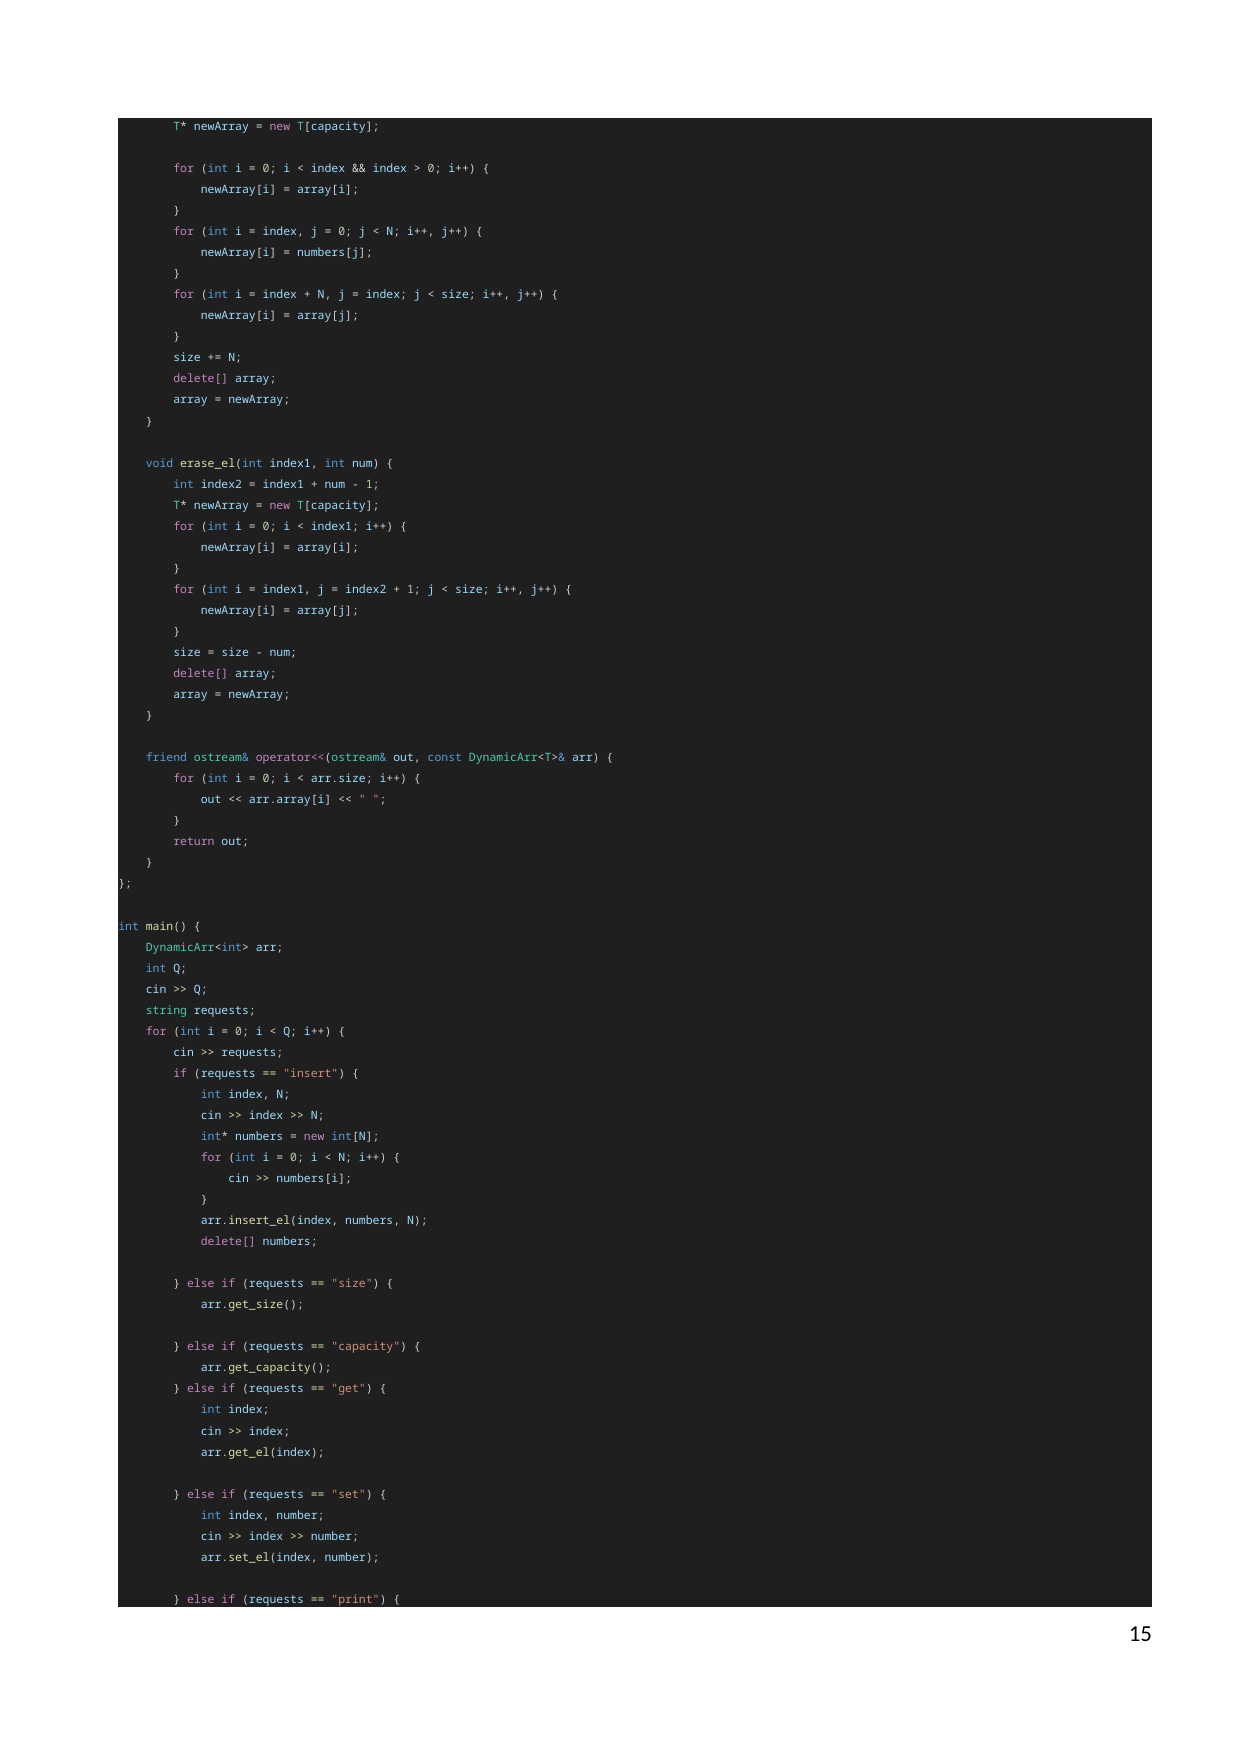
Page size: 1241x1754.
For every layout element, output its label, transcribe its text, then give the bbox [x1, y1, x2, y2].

text newArray[i] = array[i]; [118, 181, 1152, 197]
text int* numbers = new int[N]; [118, 1128, 1152, 1144]
text arr.get_capacity(); [118, 1359, 1152, 1375]
text cin >> requests; [118, 1044, 1152, 1059]
text arr.get_size(); [118, 1296, 1152, 1312]
text } else if (requests == "capacity") { [118, 1338, 1152, 1354]
text } [118, 560, 1152, 576]
text cin >> numbers[i]; [118, 1170, 1152, 1186]
text int index, N; [118, 1086, 1152, 1102]
text int index; [118, 1402, 1152, 1417]
text array = newArray; [118, 686, 1152, 702]
text } else if (requests == "set") { [118, 1486, 1152, 1501]
text } [118, 328, 1152, 344]
text newArray[i] = array[j]; [118, 602, 1152, 618]
text friend ostream& operator<<(ostream& out, const DynamicArr<T>& arr) { [118, 749, 1152, 765]
text out << arr.array[i] << " "; [118, 791, 1152, 807]
text } else if (requests == "get") { [118, 1381, 1152, 1396]
text } [118, 623, 1152, 639]
text newArray[i] = array[i]; [118, 539, 1152, 554]
text cin >> Q; [118, 981, 1152, 996]
text T* newArray = new T[capacity]; [118, 497, 1152, 512]
text } [118, 1191, 1152, 1207]
text for (int i = index, j = 0; j < N; i++, j++) { [118, 223, 1152, 239]
text arr.get_el(index); [118, 1444, 1152, 1459]
text string requests; [118, 1002, 1152, 1017]
text } [118, 854, 1152, 870]
text DynamicArr<int> arr; [118, 939, 1152, 954]
text for (int i = 0; i < index1; i++) { [118, 518, 1152, 533]
text arr.set_el(index, number); [118, 1549, 1152, 1564]
text int Q; [118, 960, 1152, 975]
text delete[] array; [118, 371, 1152, 386]
text array = newArray; [118, 392, 1152, 407]
text int main() { [118, 918, 1152, 933]
text for (int i = 0; i < Q; i++) { [118, 1023, 1152, 1038]
text } [118, 413, 1152, 428]
text void erase_el(int index1, int num) { [118, 455, 1152, 470]
text if (requests == "insert") { [118, 1065, 1152, 1081]
text size = size - num; [118, 644, 1152, 660]
text cin >> index; [118, 1423, 1152, 1438]
text for (int i = index + N, j = index; j < size; i++, j++) { [118, 286, 1152, 302]
text } [118, 812, 1152, 828]
text newArray[i] = numbers[j]; [118, 244, 1152, 260]
text } [118, 202, 1152, 218]
text arr.insert_el(index, numbers, N); [118, 1212, 1152, 1228]
text } [118, 707, 1152, 723]
text } else if (requests == "print") { [118, 1591, 1152, 1607]
text newArray[i] = array[j]; [118, 307, 1152, 323]
text for (int i = 0; i < index && index > 0; i++) { [118, 160, 1152, 176]
text } [118, 265, 1152, 281]
text for (int i = 0; i < arr.size; i++) { [118, 770, 1152, 786]
text cin >> index >> number; [118, 1528, 1152, 1543]
text int index2 = index1 + num - 1; [118, 476, 1152, 491]
text delete[] array; [118, 665, 1152, 681]
text }; [118, 876, 1152, 891]
text T* newArray = new T[capacity]; [118, 118, 1152, 134]
text for (int i = index1, j = index2 + 1; j < size; i++, j++) { [118, 581, 1152, 597]
text delete[] numbers; [118, 1233, 1152, 1249]
text return out; [118, 833, 1152, 849]
text cin >> index >> N; [118, 1107, 1152, 1123]
text for (int i = 0; i < N; i++) { [118, 1149, 1152, 1165]
text } else if (requests == "size") { [118, 1275, 1152, 1291]
text size += N; [118, 349, 1152, 365]
text int index, number; [118, 1507, 1152, 1522]
